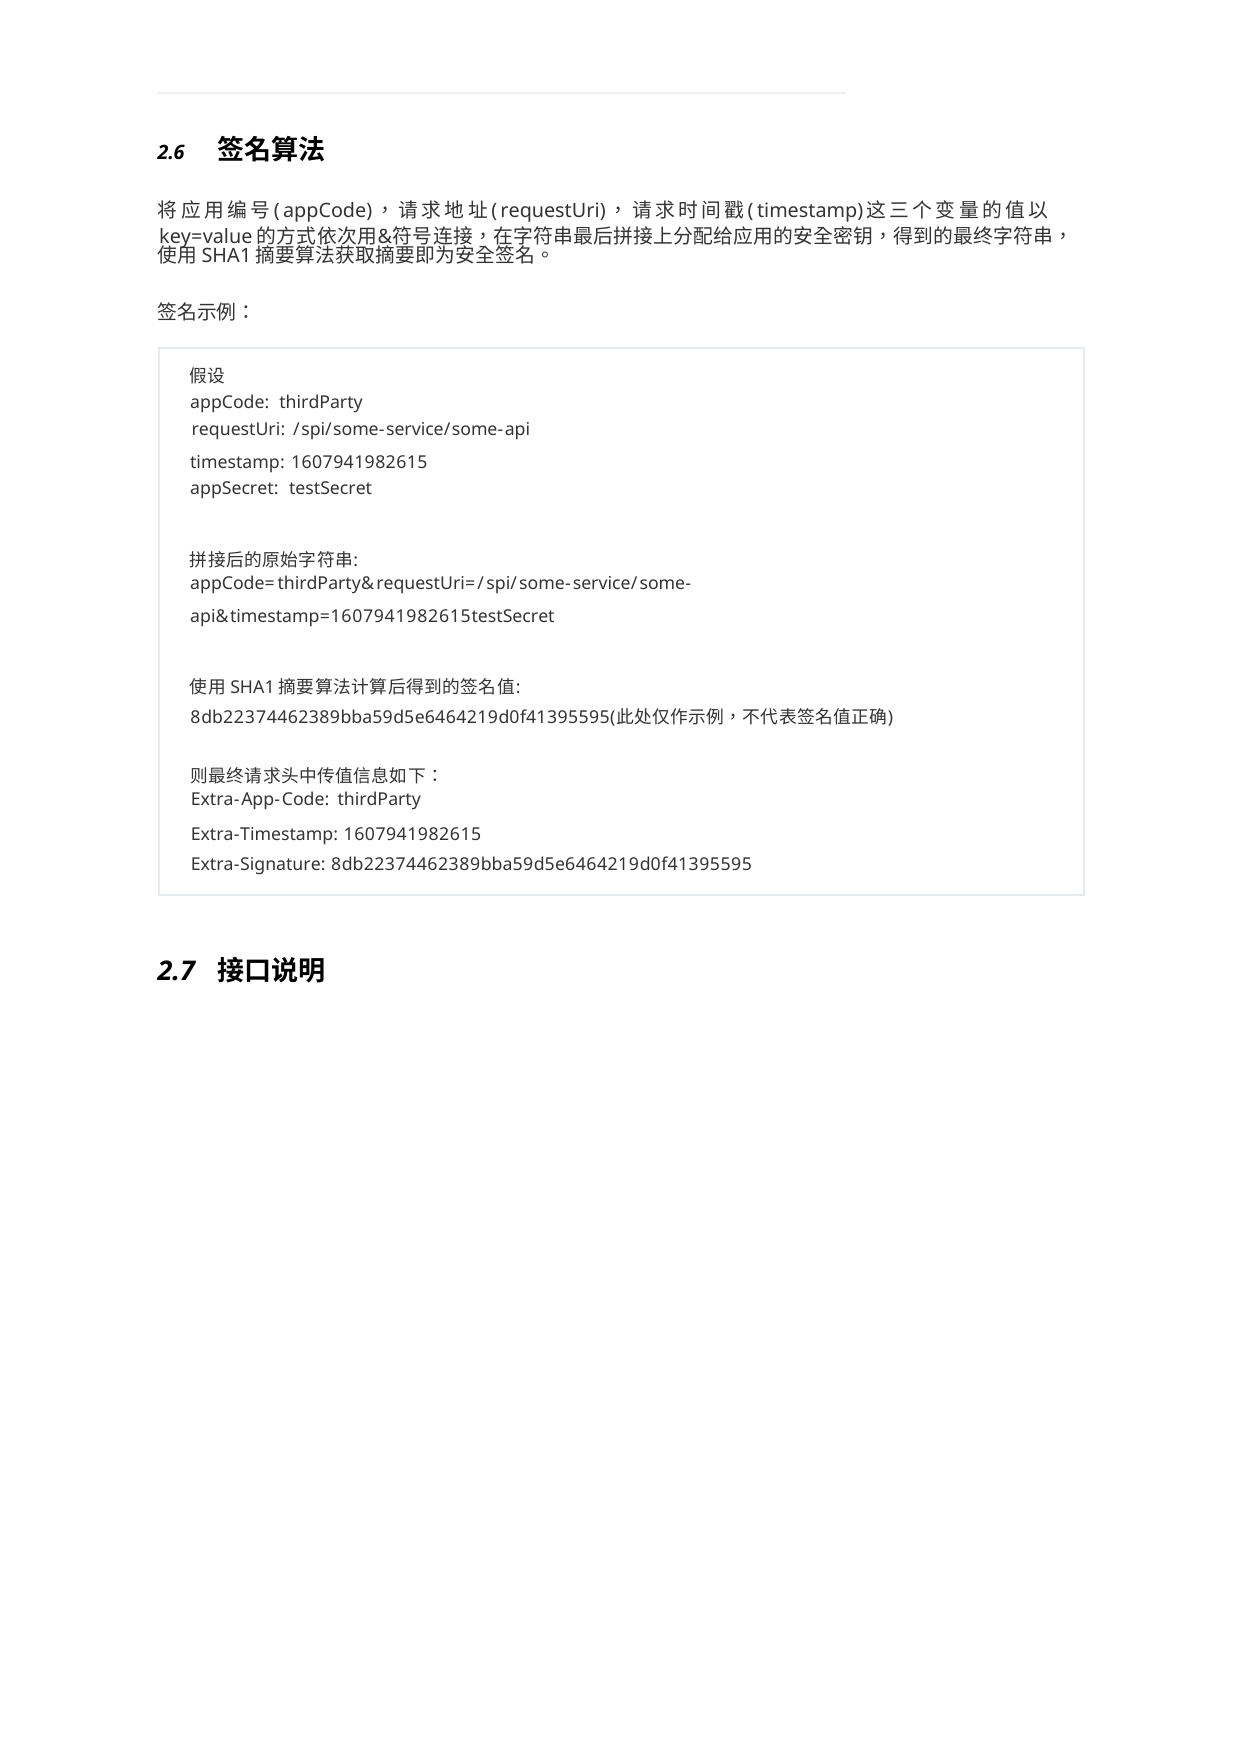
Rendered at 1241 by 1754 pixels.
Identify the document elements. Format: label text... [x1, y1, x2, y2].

subtitle 接口说明 [157, 952, 1093, 989]
text 签名示例： [157, 302, 1093, 323]
text 将应用编号(appCode)，请求地址(requestUri)，请求时间戳(timestamp)这三个变量的值以 [157, 198, 1093, 222]
text 使用SHA1摘要算法获取摘要即为安全签名。 [157, 254, 1093, 302]
table_header 假设 appCode: thirdParty requestUri: /spi/some-service/some-api timestamp: 1607941982615 appSecret: testSecret 拼接后的原始字符串: appCode=thirdParty&requestUri=/spi/some-service/some- api&timestamp=1607941982615testSecret 使用SHA1摘要算法计算后得到的签名值: 8db22374462389bba59d5e6464219d0f41395595(此处仅作示例，不代表签名值正确) 则最终请求头中传值信息如下： Extra-App-Code: thirdParty Extra-Timestamp: 1607941982615 Extra-Signature: 8db22374462389bba59d5e6464219d0f41395595 [160, 349, 1083, 894]
text key=value的方式依次用&符号连接，在字符串最后拼接上分配给应用的安全密钥，得到的最终字符串， [159, 224, 1093, 248]
subtitle 签名算法 [157, 131, 1093, 168]
